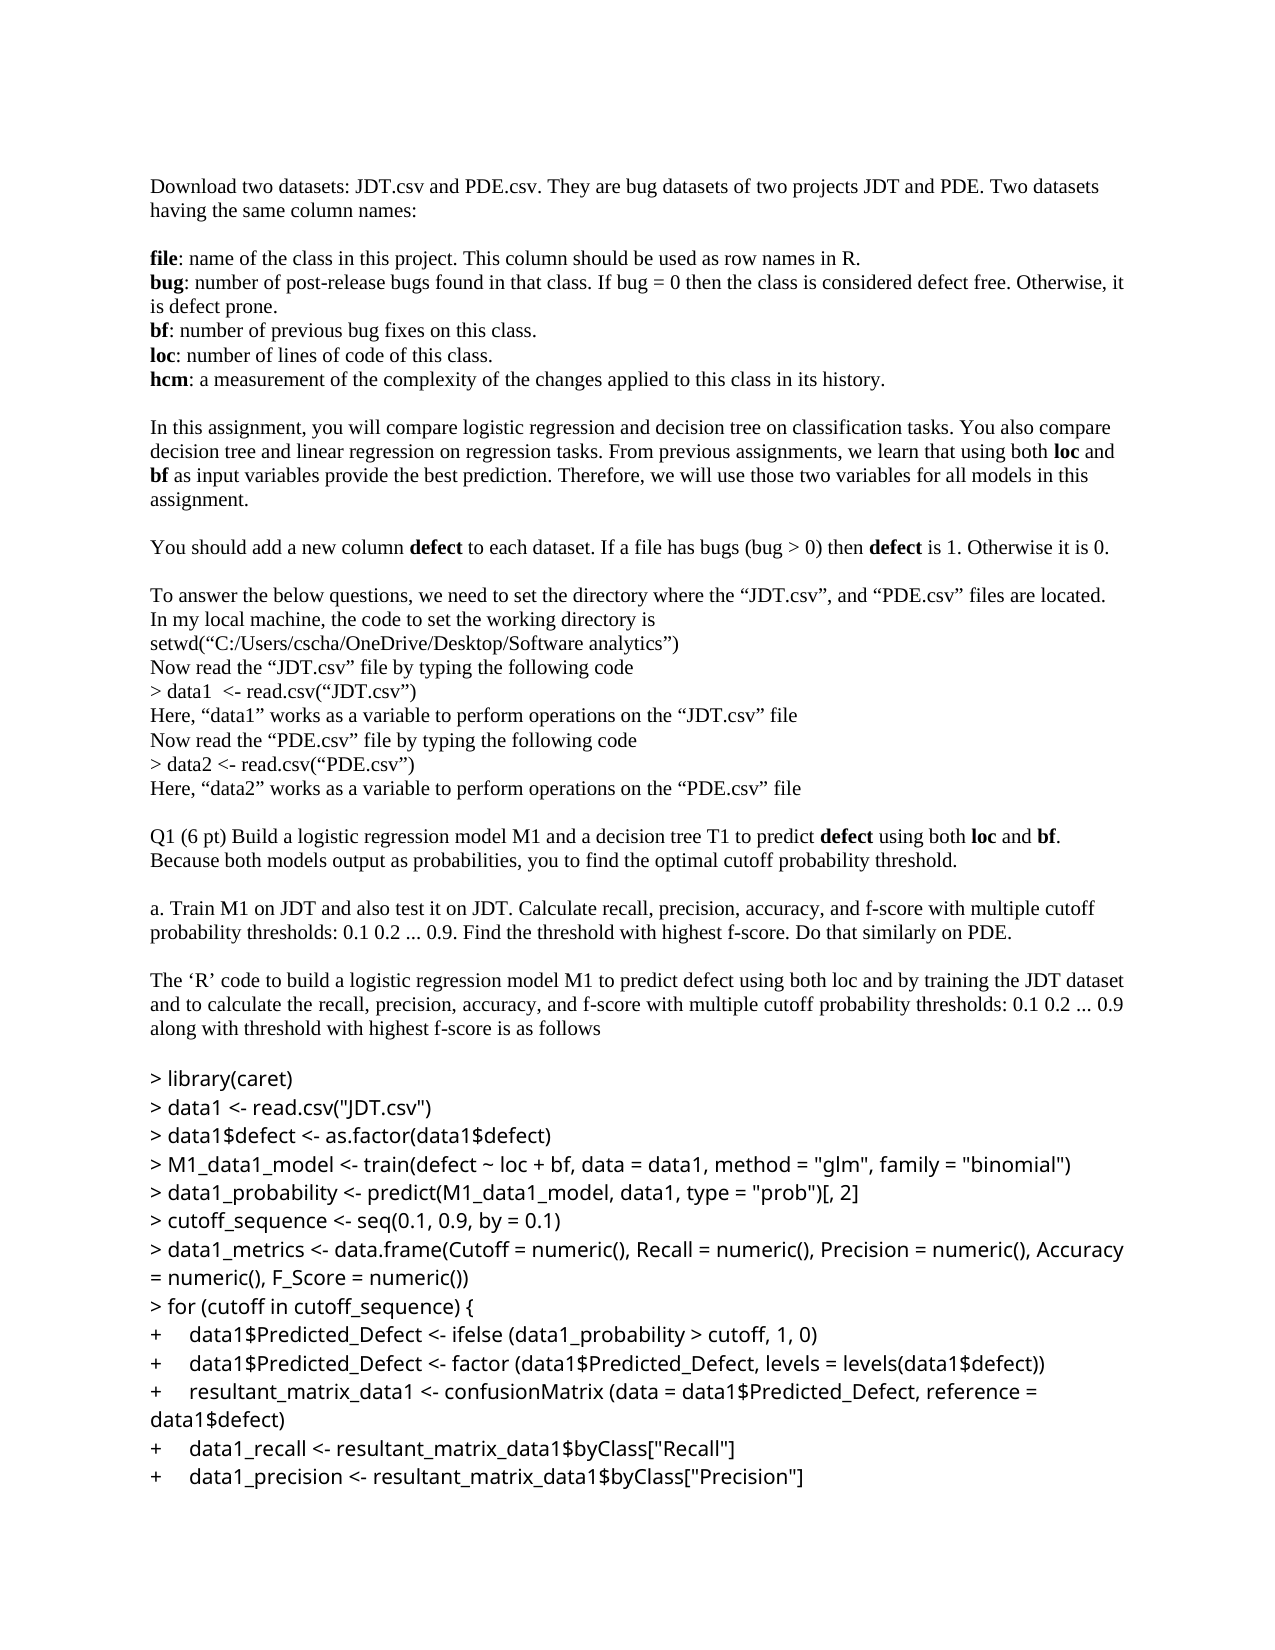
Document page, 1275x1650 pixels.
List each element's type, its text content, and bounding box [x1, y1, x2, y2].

text > data1_metrics <- data.frame(Cutoff = numeric(), Recall = numeric(), Precision = numeric(), Accuracy = numeric(), F_Score = numeric()) [150, 1235, 1125, 1292]
text > data2 <- read.csv(“PDE.csv”) [150, 752, 1125, 776]
text + resultant_matrix_data1 <- confusionMatrix (data = data1$Predicted_Defect, reference = data1$defect) [150, 1377, 1125, 1434]
text Now read the “JDT.csv” file by typing the following code [150, 655, 1125, 679]
text bug: number of post-release bugs found in that class. If bug = 0 then the class is considered defect free. Otherwise, it is defect prone. [150, 270, 1125, 318]
text Here, “data2” works as a variable to perform operations on the “PDE.csv” file [150, 776, 1125, 800]
text a. Train M1 on JDT and also test it on JDT. Calculate recall, precision, accuracy, and f-score with multiple cutoff probability thresholds: 0.1 0.2 ... 0.9. Find the threshold with highest f-score. Do that similarly on PDE. [150, 896, 1125, 944]
text > cutoff_sequence <- seq(0.1, 0.9, by = 0.1) [150, 1207, 1125, 1235]
text Here, “data1” works as a variable to perform operations on the “JDT.csv” file [150, 703, 1125, 727]
text > data1$defect <- as.factor(data1$defect) [150, 1121, 1125, 1150]
text In this assignment, you will compare logistic regression and decision tree on classification tasks. You also compare decision tree and linear regression on regression tasks. From previous assignments, we learn that using both loc and bf as input variables provide the best prediction. Therefore, we will use those two variables for all models in this assignment. [150, 415, 1125, 511]
text Q1 (6 pt) Build a logistic regression model M1 and a decision tree T1 to predict defect using both loc and bf. Because both models output as probabilities, you to find the optimal cutoff probability threshold. [150, 824, 1125, 872]
text hcm: a measurement of the complexity of the changes applied to this class in its history. [150, 367, 1125, 391]
text + data1$Predicted_Defect <- factor (data1$Predicted_Defect, levels = levels(data1$defect)) [150, 1349, 1125, 1377]
text + data1_recall <- resultant_matrix_data1$byClass["Recall"] [150, 1434, 1125, 1462]
text To answer the below questions, we need to set the directory where the “JDT.csv”, and “PDE.csv” files are located. [150, 583, 1125, 607]
text > data1 <- read.csv("JDT.csv") [150, 1093, 1125, 1121]
text Download two datasets: JDT.csv and PDE.csv. They are bug datasets of two projects JDT and PDE. Two datasets having the same column names: [150, 174, 1125, 222]
text You should add a new column defect to each dataset. If a file has bugs (bug > 0) then defect is 1. Otherwise it is 0. [150, 535, 1125, 559]
text loc: number of lines of code of this class. [150, 342, 1125, 367]
text setwd(“C:/Users/cscha/OneDrive/Desktop/Software analytics”) [150, 631, 1125, 655]
text > M1_data1_model <- train(defect ~ loc + bf, data = data1, method = "glm", family = "binomial") [150, 1150, 1125, 1178]
text + data1_precision <- resultant_matrix_data1$byClass["Precision"] [150, 1462, 1125, 1491]
text file: name of the class in this project. This column should be used as row names in R. [150, 246, 1125, 270]
text > for (cutoff in cutoff_sequence) { [150, 1292, 1125, 1320]
text bf: number of previous bug fixes on this class. [150, 318, 1125, 342]
text > library(caret) [150, 1064, 1125, 1093]
text Now read the “PDE.csv” file by typing the following code [150, 727, 1125, 752]
text + data1$Predicted_Defect <- ifelse (data1_probability > cutoff, 1, 0) [150, 1320, 1125, 1349]
text > data1_probability <- predict(M1_data1_model, data1, type = "prob")[, 2] [150, 1178, 1125, 1207]
text In my local machine, the code to set the working directory is [150, 607, 1125, 631]
text The ‘R’ code to build a logistic regression model M1 to predict defect using both loc and by training the JDT dataset and to calculate the recall, precision, accuracy, and f-score with multiple cutoff probability thresholds: 0.1 0.2 ... 0.9 along with threshold with highest f-score is as follows [150, 968, 1125, 1040]
text > data1 <- read.csv(“JDT.csv”) [150, 679, 1125, 703]
